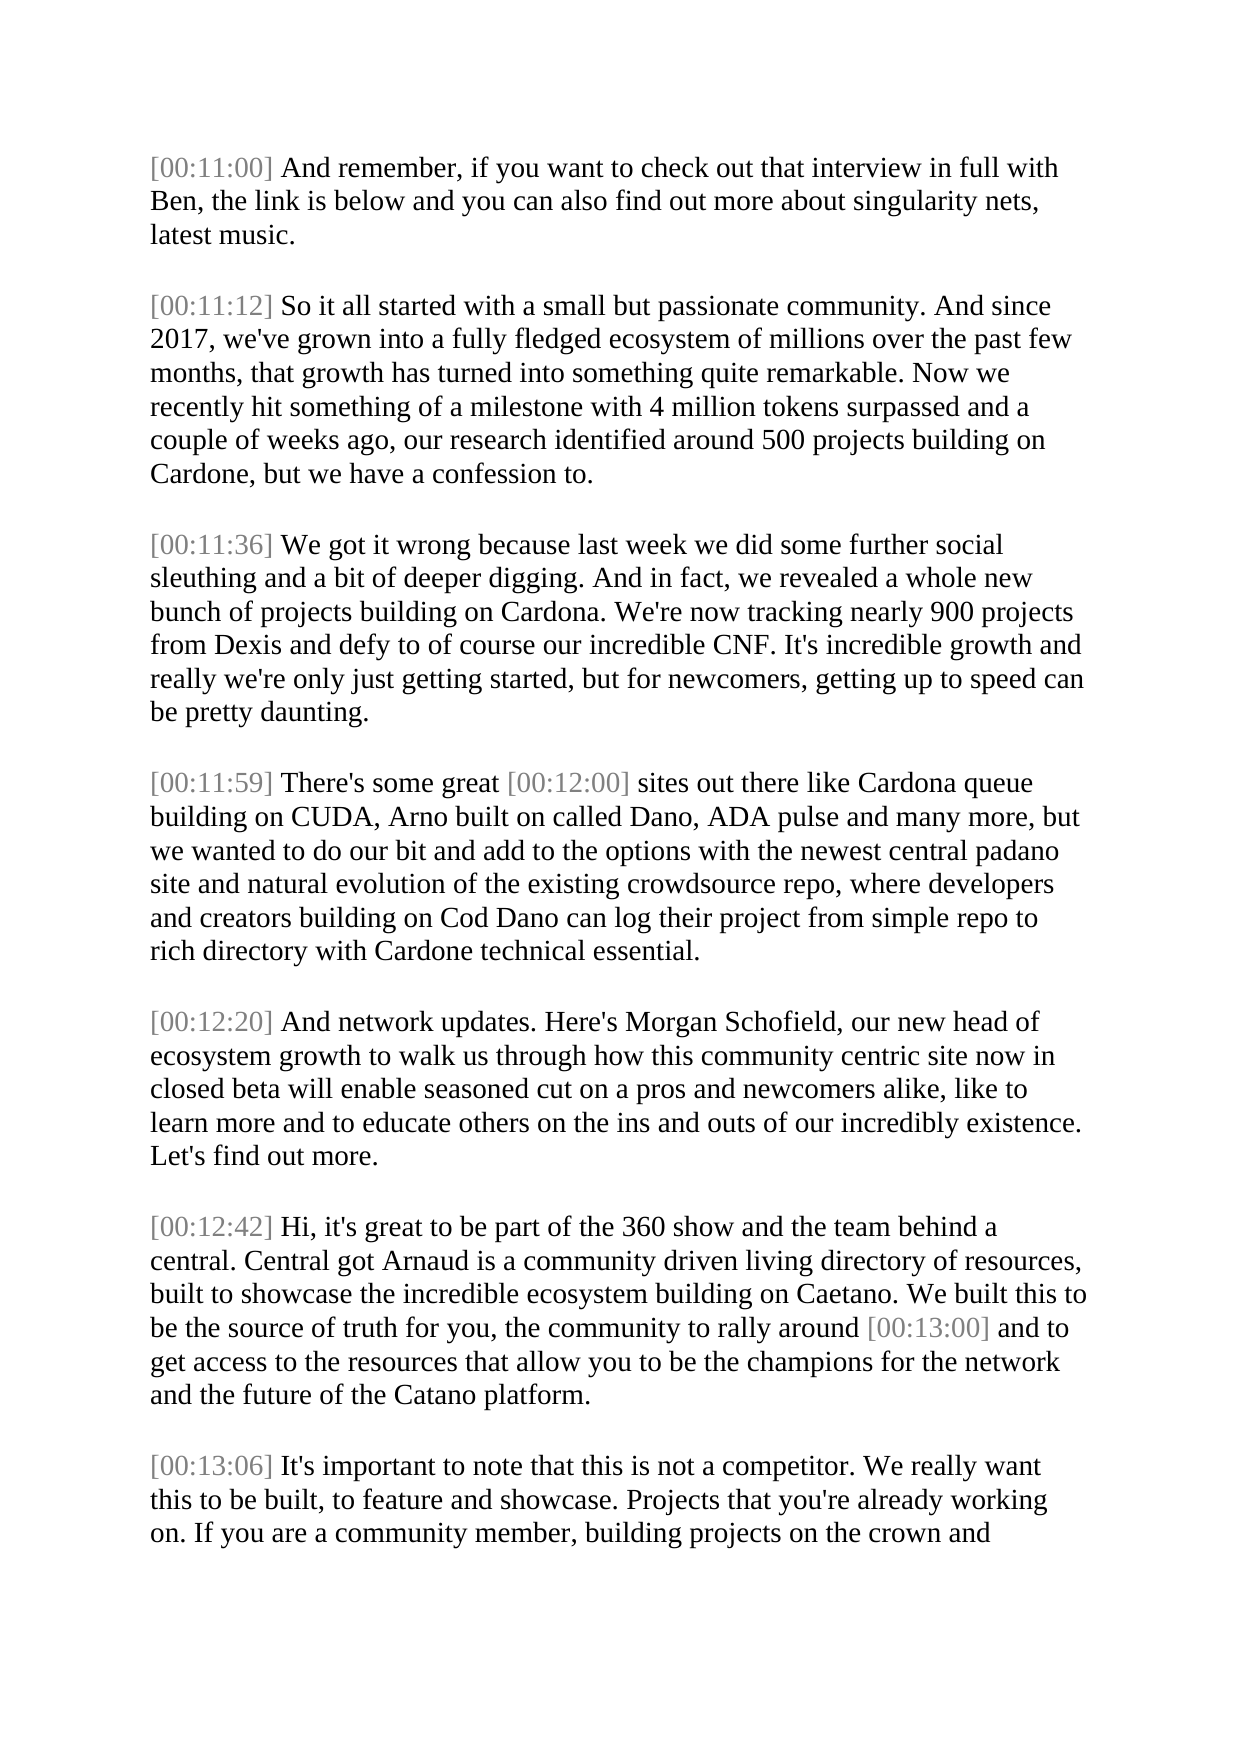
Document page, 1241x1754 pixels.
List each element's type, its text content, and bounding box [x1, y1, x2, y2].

text [00:11:12] So it all started with a small but passionate community. And since 2017, we've grown into a fully fledged ecosystem of millions over the past few months, that growth has turned into something quite remarkable. Now we recently hit something of a milestone with 4 million tokens surpassed and a couple of weeks ago, our research identified around 500 projects building on Cardone, but we have a confession to. [150, 288, 1090, 489]
text [00:11:59] There's some great [00:12:00] sites out there like Cardona queue building on CUDA, Arno built on called Dano, ADA pulse and many more, but we wanted to do our bit and add to the options with the newest central padano site and natural evolution of the existing crowdsource repo, where developers and creators building on Cod Dano can log their project from simple repo to rich directory with Cardone technical essential. [150, 766, 1090, 967]
text [00:12:42] Hi, it's great to be part of the 360 show and the team behind a central. Central got Arnaud is a community driven living directory of resources, built to showcase the incredible ecosystem building on Caetano. We built this to be the source of truth for you, the community to rally around [00:13:00] and to get access to the resources that allow you to be the champions for the network and the future of the Catano platform. [150, 1209, 1090, 1411]
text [150, 150, 1090, 251]
text [00:11:36] We got it wrong because last week we did some further social sleuthing and a bit of deeper digging. And in fact, we revealed a whole new bunch of projects building on Cardona. We're now tracking nearly 900 projects from Dexis and defy to of course our incredible CNF. It's incredible growth and really we're only just getting started, but for newcomers, getting up to speed can be pretty daunting. [150, 527, 1090, 728]
text [00:12:20] And network updates. Here's Morgan Schofield, our new head of ecosystem growth to walk us through how this community centric site now in closed beta will enable seasoned cut on a pros and newcomers alike, like to learn more and to educate others on the ins and outs of our incredibly existence. Let's find out more. [150, 1004, 1090, 1172]
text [150, 1448, 1090, 1549]
